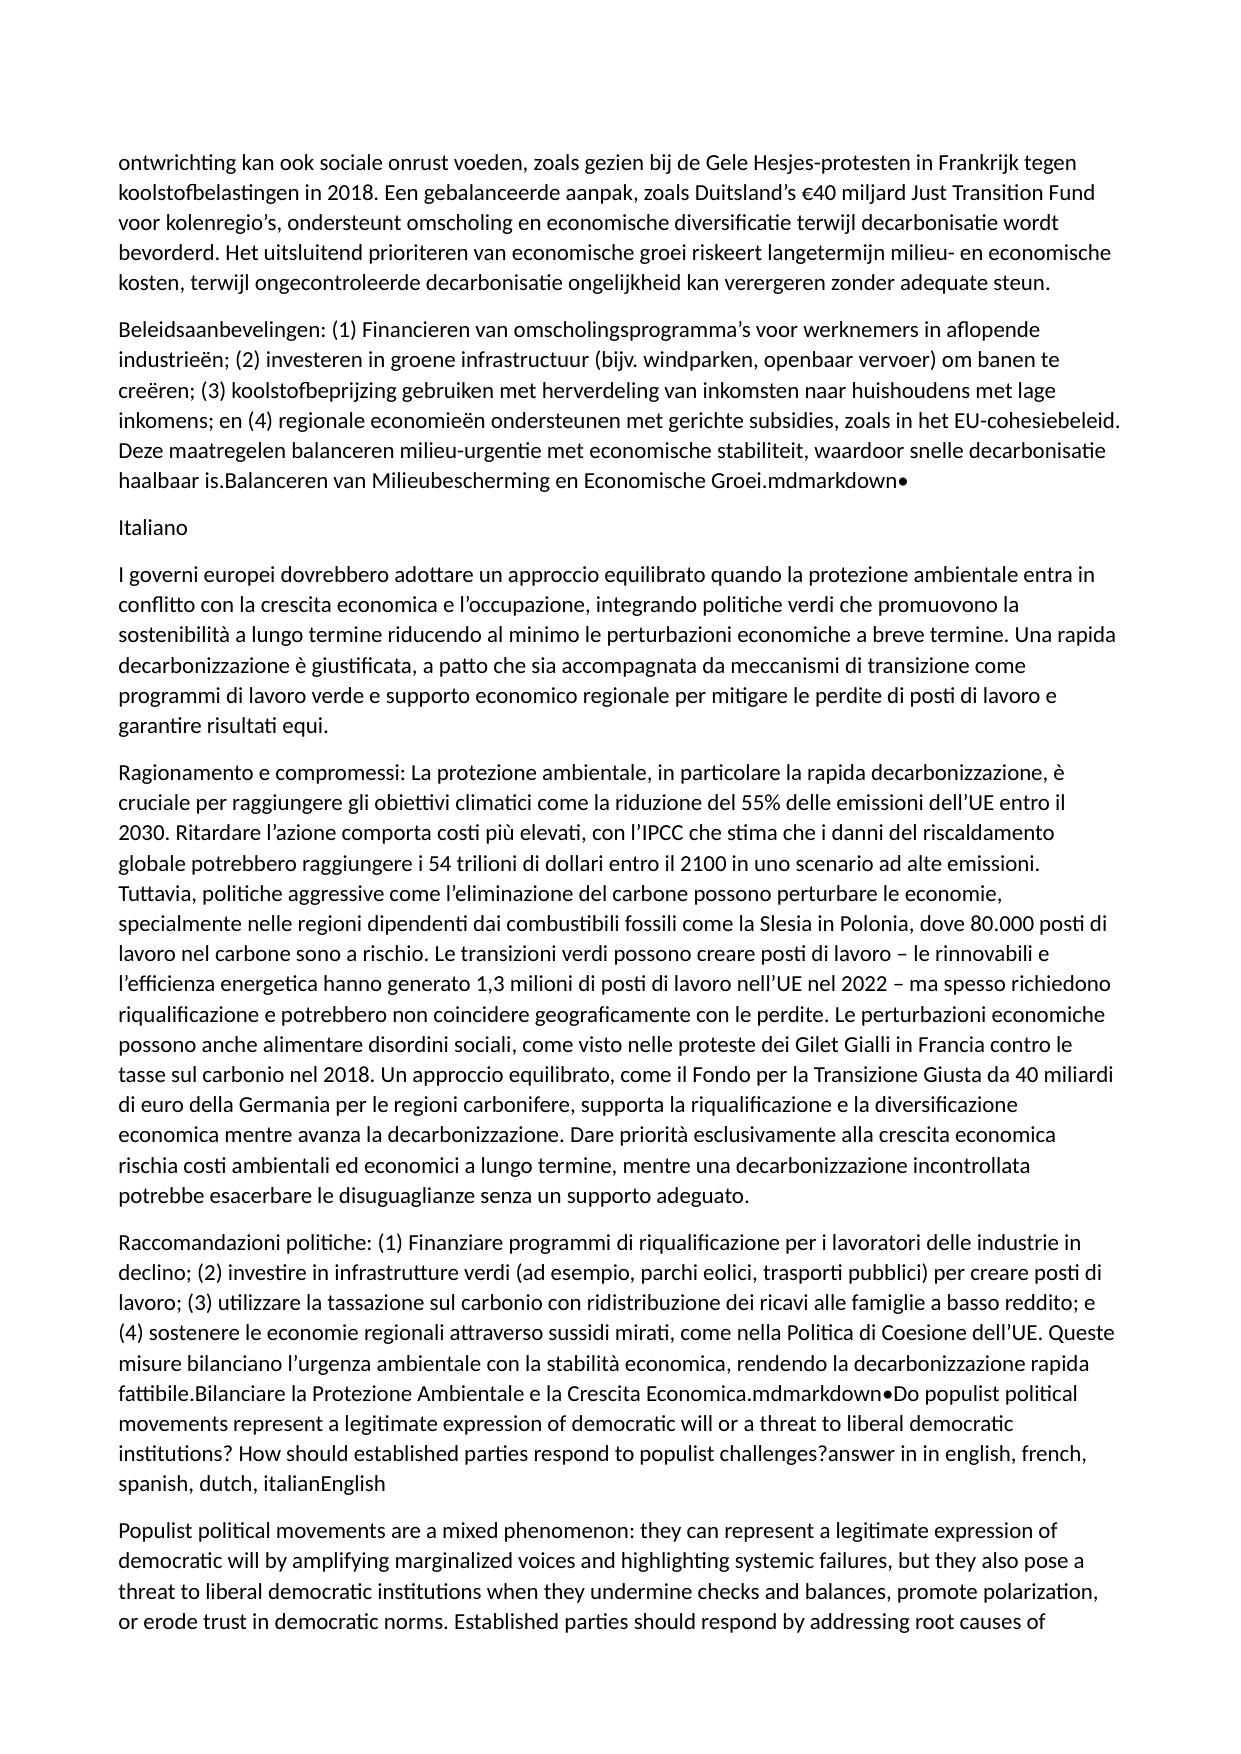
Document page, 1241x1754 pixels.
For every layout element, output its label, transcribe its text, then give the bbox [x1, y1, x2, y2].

text Italiano [118, 513, 1122, 541]
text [118, 1516, 1122, 1635]
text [118, 148, 1122, 296]
text Ragionamento e compromessi: La protezione ambientale, in particolare la rapida decarbonizzazione, è cruciale per raggiungere gli obiettivi climatici come la riduzione del 55% delle emissioni dell’UE entro il 2030. Ritardare l’azione comporta costi più elevati, con l’IPCC che stima che i danni del riscaldamento globale potrebbero raggiungere i 54 trilioni di dollari entro il 2100 in uno scenario ad alte emissioni. Tuttavia, politiche aggressive come l’eliminazione del carbone possono perturbare le economie, specialmente nelle regioni dipendenti dai combustibili fossili come la Slesia in Polonia, dove 80.000 posti di lavoro nel carbone sono a rischio. Le transizioni verdi possono creare posti di lavoro – le rinnovabili e l’efficienza energetica hanno generato 1,3 milioni di posti di lavoro nell’UE nel 2022 – ma spesso richiedono riqualificazione e potrebbero non coincidere geograficamente con le perdite. Le perturbazioni economiche possono anche alimentare disordini sociali, come visto nelle proteste dei Gilet Gialli in Francia contro le tasse sul carbonio nel 2018. Un approccio equilibrato, come il Fondo per la Transizione Giusta da 40 miliardi di euro della Germania per le regioni carbonifere, supporta la riqualificazione e la diversificazione economica mentre avanza la decarbonizzazione. Dare priorità esclusivamente alla crescita economica rischia costi ambientali ed economici a lungo termine, mentre una decarbonizzazione incontrollata potrebbe esacerbare le disuguaglianze senza un supporto adeguato. [118, 758, 1122, 1209]
text Raccomandazioni politiche: (1) Finanziare programmi di riqualificazione per i lavoratori delle industrie in declino; (2) investire in infrastrutture verdi (ad esempio, parchi eolici, trasporti pubblici) per creare posti di lavoro; (3) utilizzare la tassazione sul carbonio con ridistribuzione dei ricavi alle famiglie a basso reddito; e (4) sostenere le economie regionali attraverso sussidi mirati, come nella Politica di Coesione dell’UE. Queste misure bilanciano l’urgenza ambientale con la stabilità economica, rendendo la decarbonizzazione rapida fattibile.Bilanciare la Protezione Ambientale e la Crescita Economica.mdmarkdown•Do populist political movements represent a legitimate expression of democratic will or a threat to liberal democratic institutions? How should established parties respond to populist challenges?answer in in english, french, spanish, dutch, italianEnglish [118, 1228, 1122, 1497]
text Beleidsaanbevelingen: (1) Financieren van omscholingsprogramma’s voor werknemers in aflopende industrieën; (2) investeren in groene infrastructuur (bijv. windparken, openbaar vervoer) om banen te creëren; (3) koolstofbeprijzing gebruiken met herverdeling van inkomsten naar huishoudens met lage inkomens; en (4) regionale economieën ondersteunen met gerichte subsidies, zoals in het EU-cohesiebeleid. Deze maatregelen balanceren milieu-urgentie met economische stabiliteit, waardoor snelle decarbonisatie haalbaar is.Balanceren van Milieubescherming en Economische Groei.mdmarkdown• [118, 315, 1122, 494]
text I governi europei dovrebbero adottare un approccio equilibrato quando la protezione ambientale entra in conflitto con la crescita economica e l’occupazione, integrando politiche verdi che promuovono la sostenibilità a lungo termine riducendo al minimo le perturbazioni economiche a breve termine. Una rapida decarbonizzazione è giustificata, a patto che sia accompagnata da meccanismi di transizione come programmi di lavoro verde e supporto economico regionale per mitigare le perdite di posti di lavoro e garantire risultati equi. [118, 560, 1122, 739]
